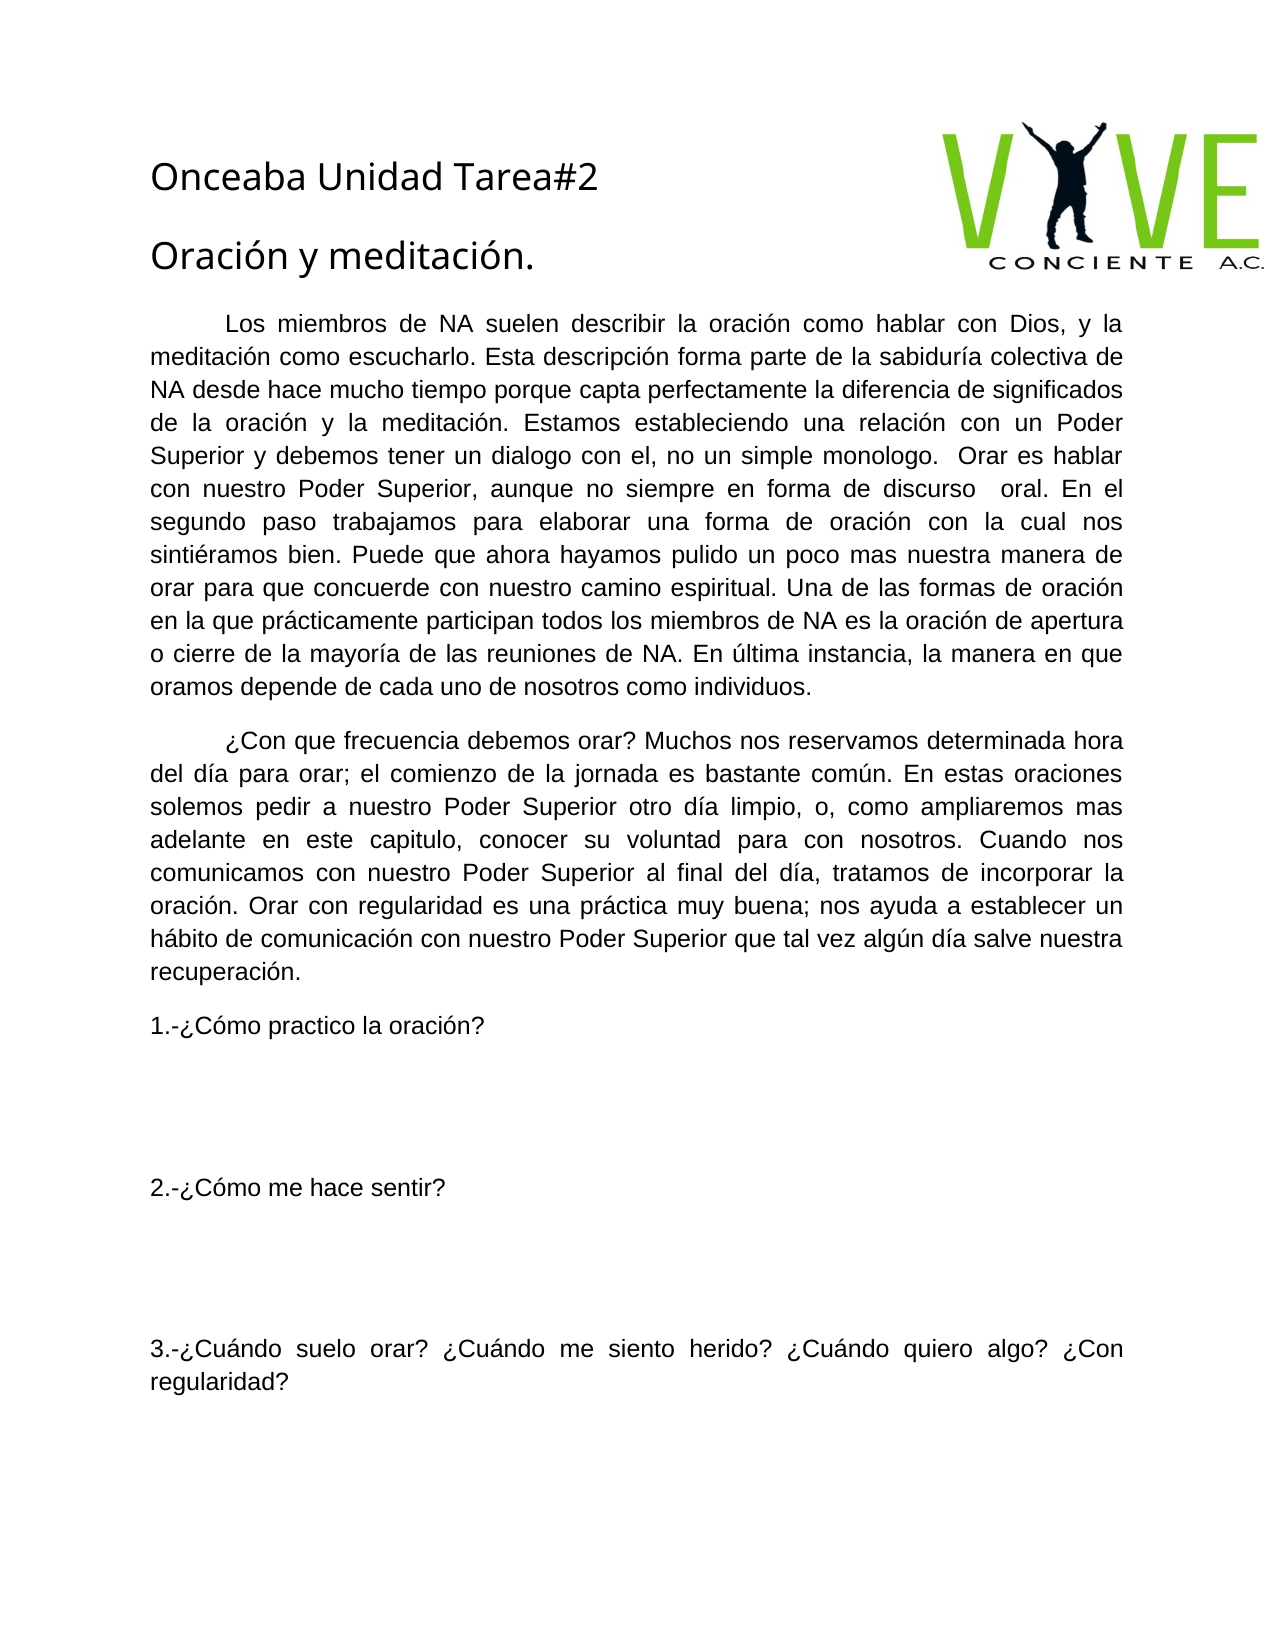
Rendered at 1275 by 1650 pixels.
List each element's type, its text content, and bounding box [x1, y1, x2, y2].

text 2.-¿Cómo me hace sentir? [150, 1173, 1125, 1201]
picture [937, 120, 1264, 272]
text Los miembros de NA suelen describir la oración como hablar con Dios, y la meditación como escucharlo. Esta descripción forma parte de la sabiduría colectiva de NA desde hace mucho tiempo porque capta perfectamente la diferencia de significados de la oración y la meditación. Estamos estableciendo una relación con un Poder Superior y debemos tener un dialogo con el, no un simple monologo. Orar es hablar con nuestro Poder Superior, aunque no siempre en forma de discurso oral. En el segundo paso trabajamos para elaborar una forma de oración con la cual nos sintiéramos bien. Puede que ahora hayamos pulido un poco mas nuestra manera de orar para que concuerde con nuestro camino espiritual. Una de las formas de oración en la que prácticamente participan todos los miembros de NA es la oración de apertura o cierre de la mayoría de las reuniones de NA. En última instancia, la manera en que oramos depende de cada uno de nosotros como individuos. [150, 309, 1125, 701]
text Oración y meditación. [150, 229, 1125, 281]
text ¿Con que frecuencia debemos orar? Muchos nos reservamos determinada hora del día para orar; el comienzo de la jornada es bastante común. En estas oraciones solemos pedir a nuestro Poder Superior otro día limpio, o, como ampliaremos mas adelante en este capitulo, conocer su voluntad para con nosotros. Cuando nos comunicamos con nuestro Poder Superior al final del día, tratamos de incorporar la oración. Orar con regularidad es una práctica muy buena; nos ayuda a establecer un hábito de comunicación con nuestro Poder Superior que tal vez algún día salve nuestra recuperación. [150, 726, 1125, 986]
text 1.-¿Cómo practico la oración? [150, 1011, 1125, 1040]
text Onceaba Unidad Tarea#2 [150, 150, 1125, 201]
text 3.-¿Cuándo suelo orar? ¿Cuándo me siento herido? ¿Cuándo quiero algo? ¿Con regularidad? [150, 1334, 1125, 1396]
